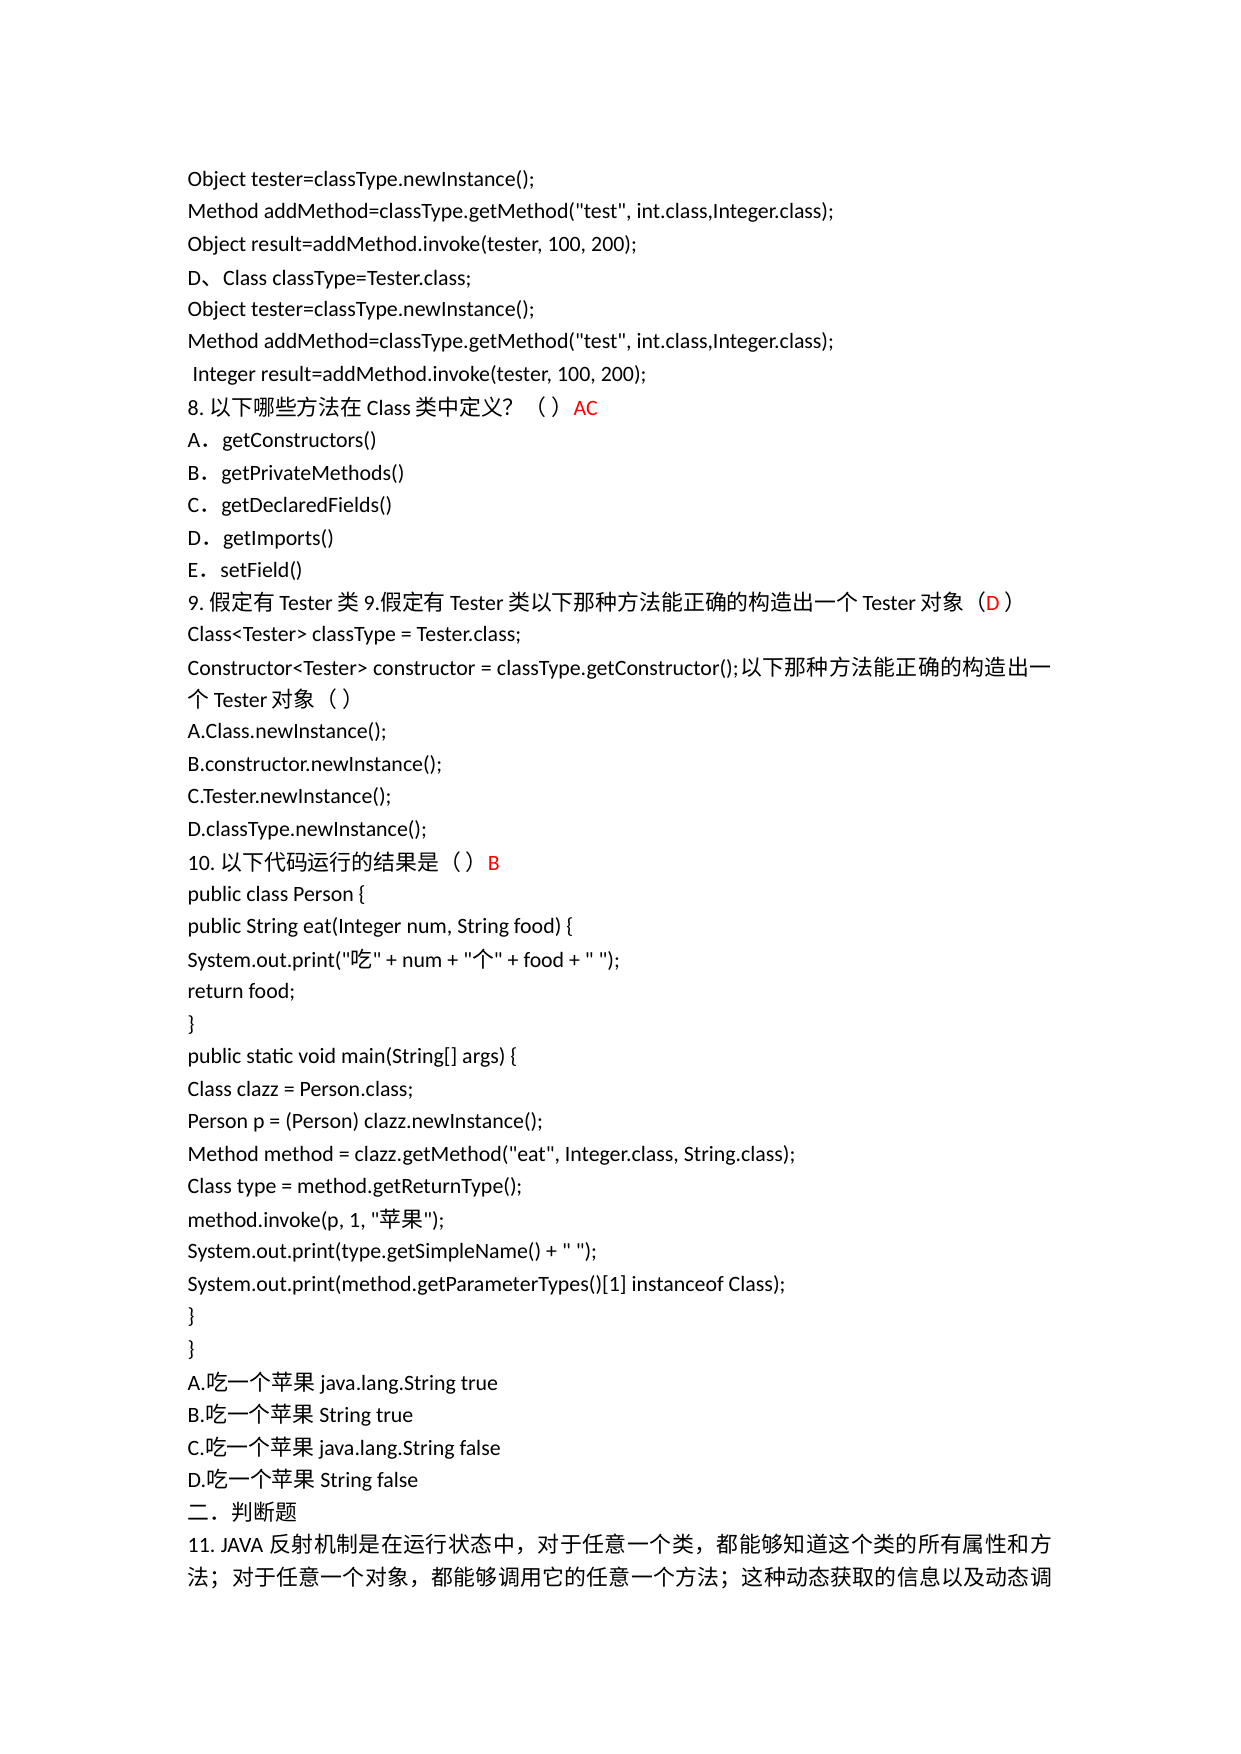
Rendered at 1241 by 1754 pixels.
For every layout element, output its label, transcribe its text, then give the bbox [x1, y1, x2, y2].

text D．getImports() [187, 519, 1053, 552]
text A．getConstructors() [187, 422, 1053, 454]
text Class clazz = Person.class; [187, 1072, 1053, 1104]
text public String eat(Integer num, String food) { [187, 909, 1053, 942]
text C．getDeclaredFields() [187, 487, 1053, 519]
text A.Class.newInstance(); [187, 714, 1053, 747]
text Class type = method.getReturnType(); [187, 1169, 1053, 1202]
text } [187, 1299, 1053, 1332]
text Method addMethod=classType.getMethod("test", int.class,Integer.class); [187, 194, 1053, 227]
text return food; [187, 974, 1053, 1007]
text Integer result=addMethod.invoke(tester, 100, 200); [187, 357, 1053, 389]
text } [187, 1007, 1053, 1039]
text B．getPrivateMethods() [187, 454, 1053, 487]
text C.Tester.newInstance(); [187, 779, 1053, 812]
text Person p = (Person) clazz.newInstance(); [187, 1104, 1053, 1137]
text } [187, 1332, 1053, 1364]
text 9. 假定有Tester类9.假定有Tester类以下那种方法能正确的构造出一个Tester对象（D ） [187, 584, 1053, 617]
text System.out.print(method.getParameterTypes()[1] instanceof Class); [187, 1267, 1053, 1299]
text 10. 以下代码运行的结果是（ ）B [187, 844, 1053, 877]
text C.吃一个苹果 java.lang.String false [187, 1429, 1053, 1462]
text Method addMethod=classType.getMethod("test", int.class,Integer.class); [187, 324, 1053, 357]
text 二．判断题 [187, 1494, 1053, 1527]
text Object tester=classType.newInstance(); [187, 292, 1053, 324]
text D、Class classType=Tester.class; [187, 259, 1053, 292]
text System.out.print("吃" + num + "个" + food + " "); [187, 942, 1053, 974]
text 8. 以下哪些方法在Class类中定义？（ ）AC [187, 389, 1053, 422]
text B.constructor.newInstance(); [187, 747, 1053, 779]
text A.吃一个苹果 java.lang.String true [187, 1364, 1053, 1397]
text Class<Tester> classType = Tester.class; [187, 617, 1053, 649]
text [187, 1527, 1053, 1592]
text Constructor<Tester> constructor = classType.getConstructor();以下那种方法能正确的构造出一个Tester对象（ ） [187, 649, 1053, 714]
text Method method = clazz.getMethod("eat", Integer.class, String.class); [187, 1137, 1053, 1169]
text D.classType.newInstance(); [187, 812, 1053, 844]
text method.invoke(p, 1, "苹果"); [187, 1202, 1053, 1234]
text D.吃一个苹果 String false [187, 1462, 1053, 1494]
text Object tester=classType.newInstance(); [187, 162, 1053, 194]
text Object result=addMethod.invoke(tester, 100, 200); [187, 227, 1053, 259]
text System.out.print(type.getSimpleName() + " "); [187, 1234, 1053, 1267]
text public class Person { [187, 877, 1053, 909]
text public static void main(String[] args) { [187, 1039, 1053, 1072]
text B.吃一个苹果 String true [187, 1397, 1053, 1429]
text E．setField() [187, 552, 1053, 584]
